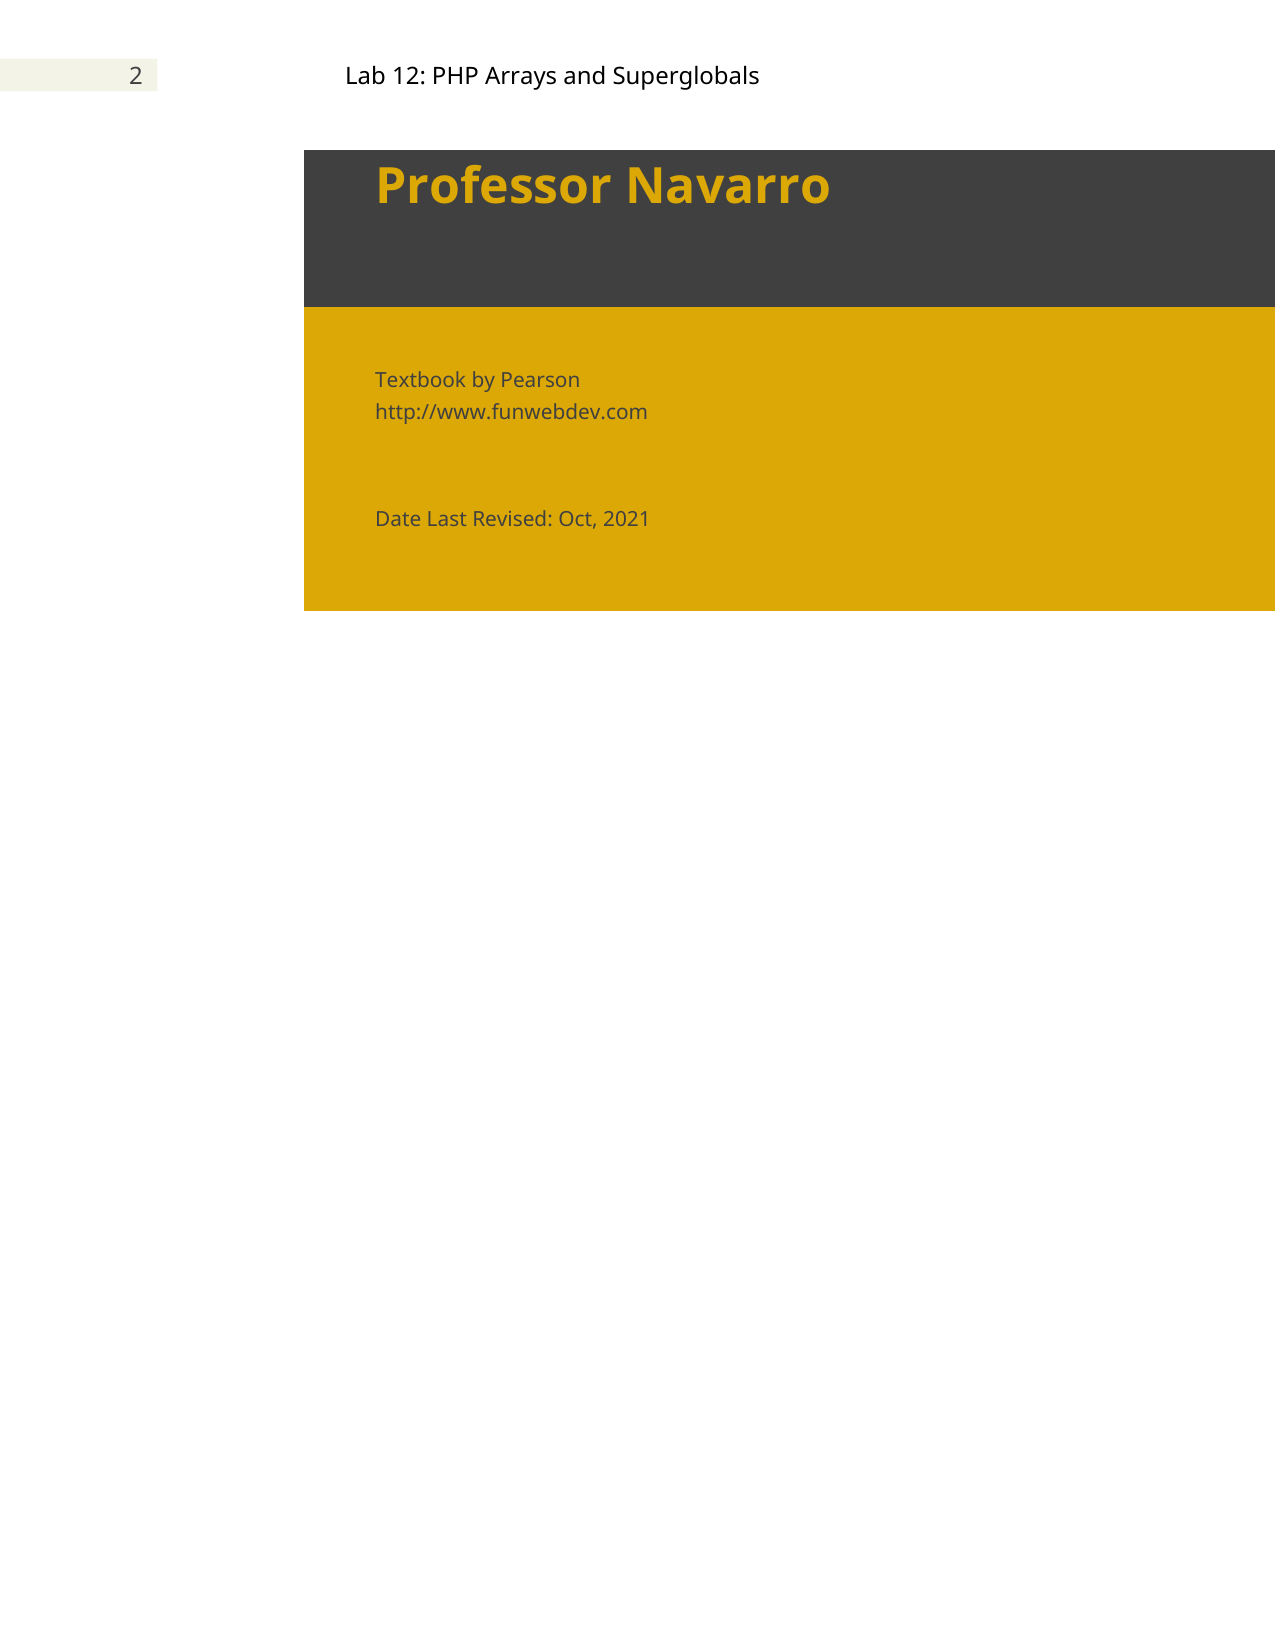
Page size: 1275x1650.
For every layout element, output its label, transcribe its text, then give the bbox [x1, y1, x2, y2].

table_cell Textbook by Pearson http://www.funwebdev.com Date Last Revised: Oct, 2021 [304, 307, 1275, 611]
table_cell Web Application Development COP3834 Professor Navarro [304, 150, 1275, 307]
